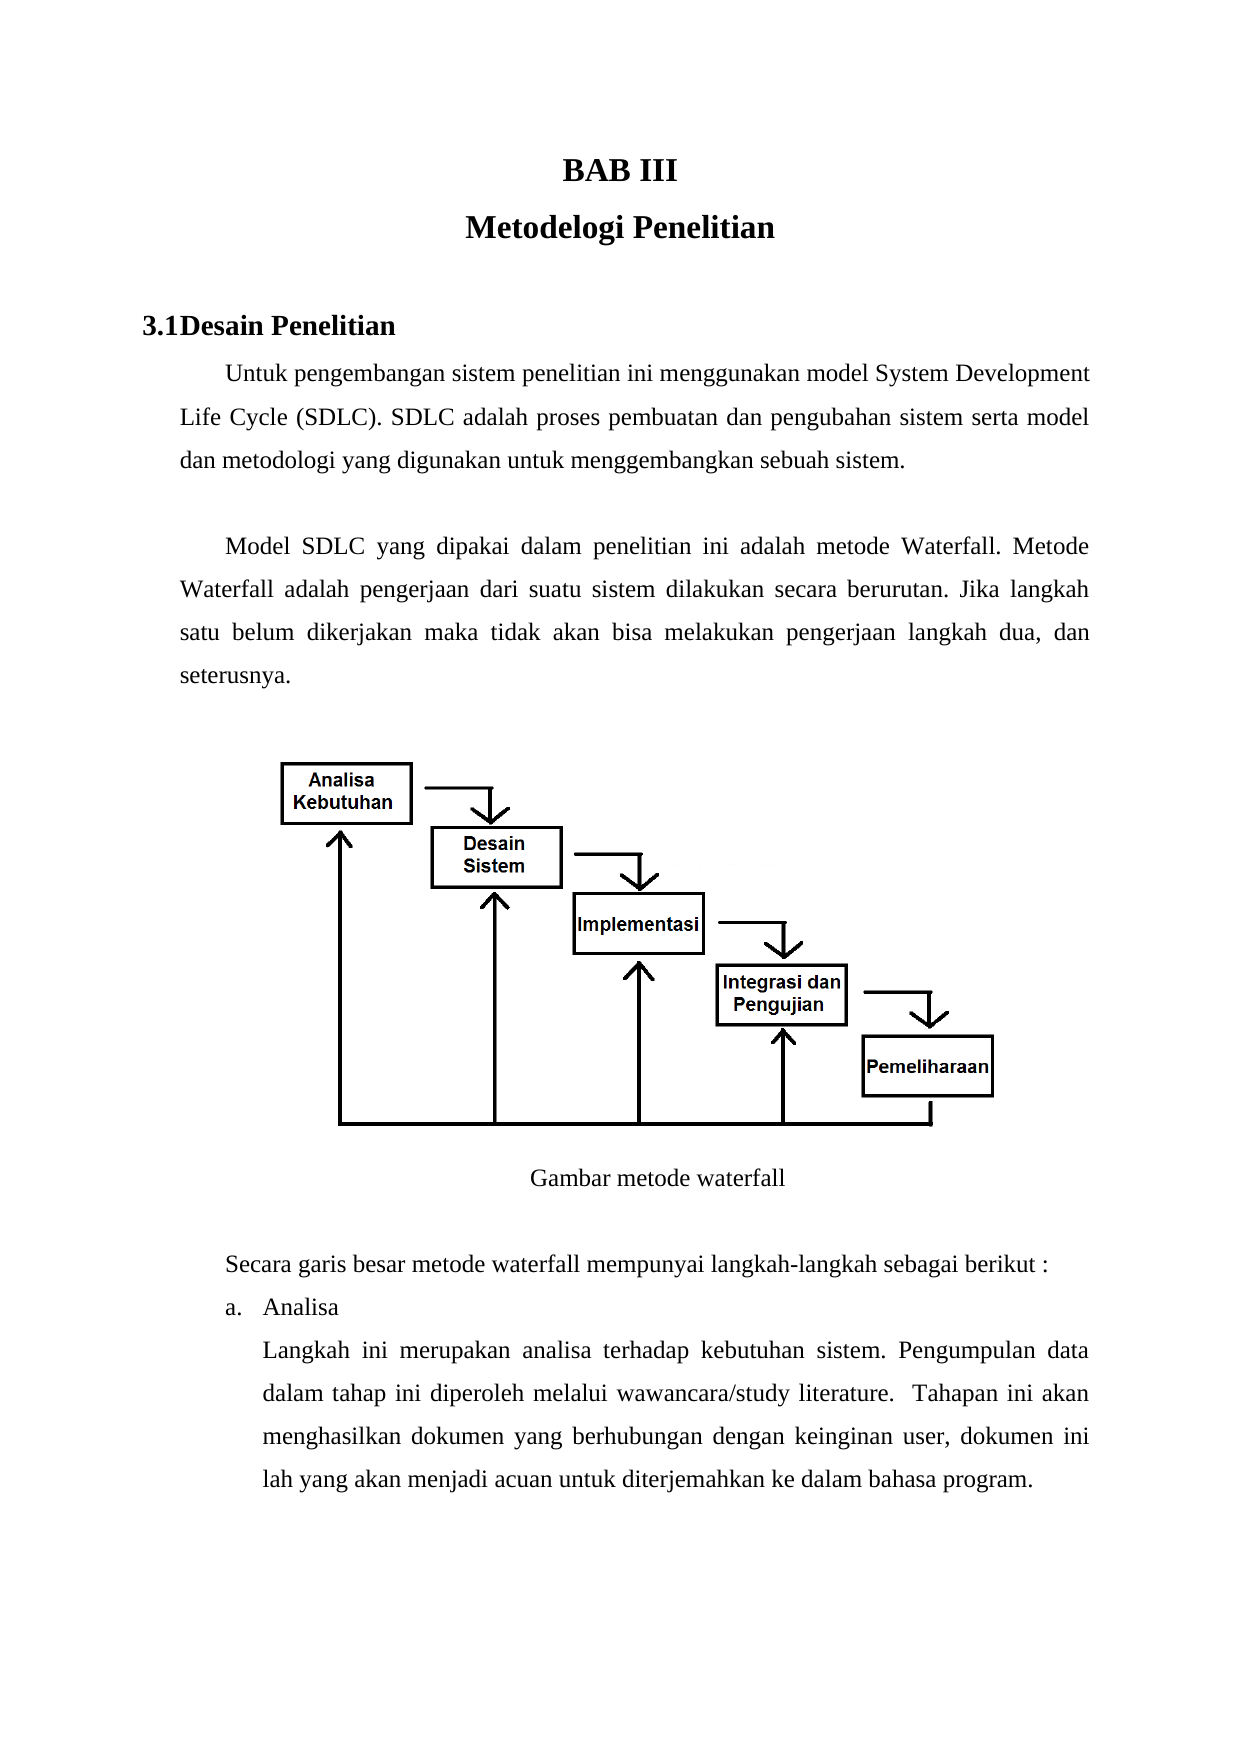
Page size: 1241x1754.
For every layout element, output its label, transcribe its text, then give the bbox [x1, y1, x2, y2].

list Secara garis besar metode waterfall mempunyai langkah-langkah sebagai berikut : [179, 1249, 1090, 1278]
text Metodelogi Penelitian [150, 207, 1090, 246]
picture [265, 746, 1050, 1149]
text BAB III [150, 150, 1090, 188]
list Gambar metode waterfall [179, 1163, 1090, 1191]
list Desain Penelitian [142, 308, 1090, 342]
list Langkah ini merupakan analisa terhadap kebutuhan sistem. Pengumpulan data dalam tahap ini diperoleh melalui wawancara/study literature. Tahapan ini akan menghasilkan dokumen yang berhubungan dengan keinginan user, dokumen ini lah yang akan menjadi acuan untuk diterjemahkan ke dalam bahasa program. [262, 1335, 1090, 1493]
list Analisa [225, 1292, 1090, 1321]
list Model SDLC yang dipakai dalam penelitian ini adalah metode Waterfall. Metode Waterfall adalah pengerjaan dari suatu sistem dilakukan secara berurutan. Jika langkah satu belum dikerjakan maka tidak akan bisa melakukan pengerjaan langkah dua, dan seterusnya. [179, 531, 1090, 689]
list Untuk pengembangan sistem penelitian ini menggunakan model System Development Life Cycle (SDLC). SDLC adalah proses pembuatan dan pengubahan sistem serta model dan metodologi yang digunakan untuk menggembangkan sebuah sistem. [179, 358, 1090, 473]
